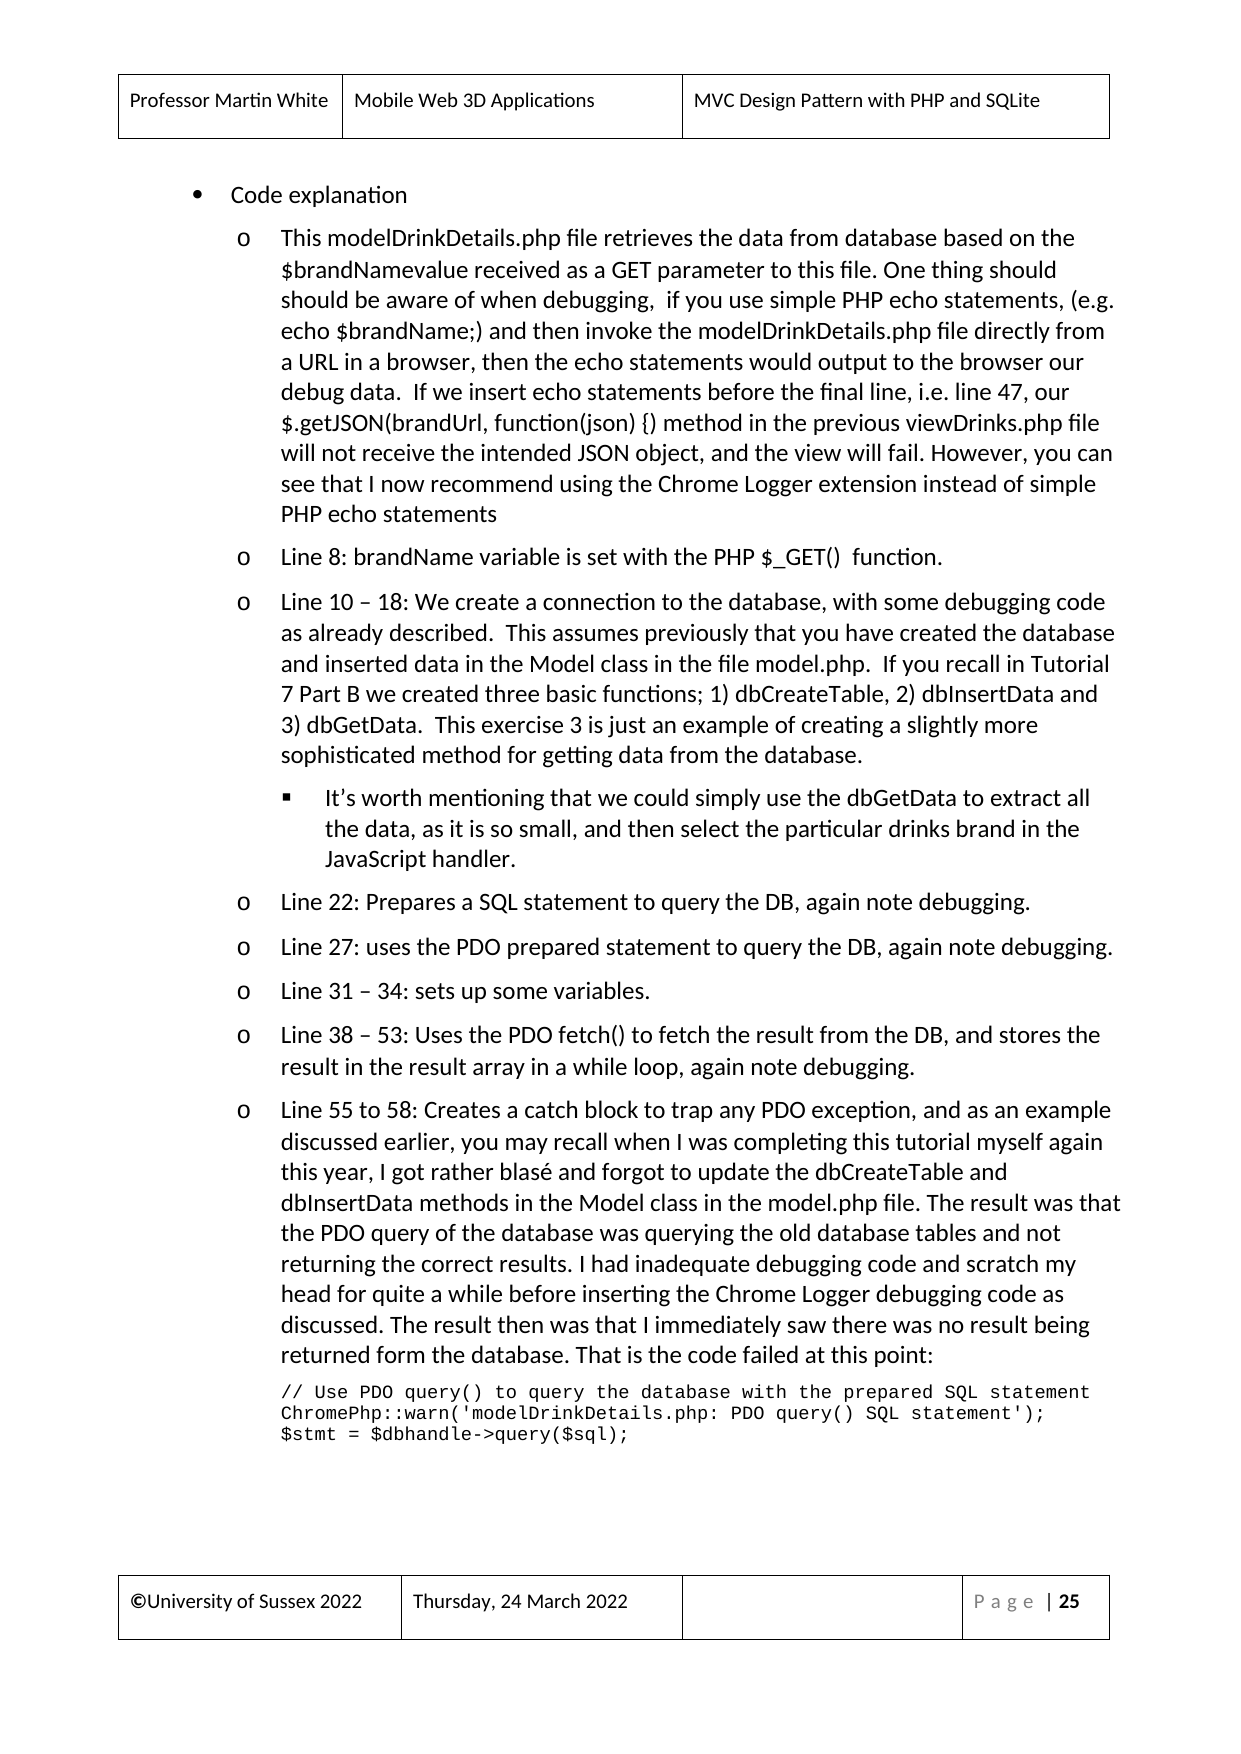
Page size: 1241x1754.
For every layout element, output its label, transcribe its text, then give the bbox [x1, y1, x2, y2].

text // Use PDO query() to query the database with the prepared SQL statement [281, 1383, 1122, 1404]
list Line 8: brandName variable is set with the PHP $_GET() function. [236, 541, 1122, 573]
list This modelDrinkDetails.php file retrieves the data from database based on the $brandNamevalue received as a GET parameter to this file. One thing should should be aware of when debugging, if you use simple PHP echo statements, (e.g. echo $brandName;) and then invoke the modelDrinkDetails.php file directly from a URL in a browser, then the echo statements would output to the browser our debug data. If we insert echo statements before the final line, i.e. line 47, our $.getJSON(brandUrl, function(json) {) method in the previous viewDrinks.php file will not receive the intended JSON object, and the view will fail. However, you can see that I now recommend using the Chrome Logger extension instead of simple PHP echo statements [236, 222, 1122, 529]
text $stmt = $dbhandle->query($sql); [281, 1425, 1122, 1446]
list Code explanation [193, 179, 1122, 210]
list Line 10 – 18: We create a connection to the database, with some debugging code as already described. This assumes previously that you have created the database and inserted data in the Model class in the file model.php. If you recall in Tutorial 7 Part B we created three basic functions; 1) dbCreateTable, 2) dbInsertData and 3) dbGetData. This exercise 3 is just an example of creating a slightly more sophisticated method for getting data from the database. [236, 586, 1122, 770]
text ChromePhp::warn('modelDrinkDetails.php: PDO query() SQL statement'); [281, 1404, 1122, 1425]
list Line 38 – 53: Uses the PDO fetch() to fetch the result from the DB, and stores the result in the result array in a while loop, again note debugging. [236, 1019, 1122, 1082]
list Line 55 to 58: Creates a catch block to trap any PDO exception, and as an example discussed earlier, you may recall when I was completing this tutorial myself again this year, I got rather blasé and forgot to update the dbCreateTable and dbInsertData methods in the Model class in the model.php file. The result was that the PDO query of the database was querying the old database tables and not returning the correct results. I had inadequate debugging code and scratch my head for quite a while before inserting the Chrome Logger debugging code as discussed. The result then was that I immediately saw there was no result being returned form the database. That is the code failed at this point: [236, 1094, 1122, 1370]
list Line 22: Prepares a SQL statement to query the DB, again note debugging. [236, 887, 1122, 918]
list Line 31 – 34: sets up some variables. [236, 975, 1122, 1007]
list Line 27: uses the PDO prepared statement to query the DB, again note debugging. [236, 931, 1122, 963]
list It’s worth mentioning that we could simply use the dbGetData to extract all the data, as it is so small, and then select the particular drinks brand in the JavaScript handler. [281, 782, 1122, 874]
